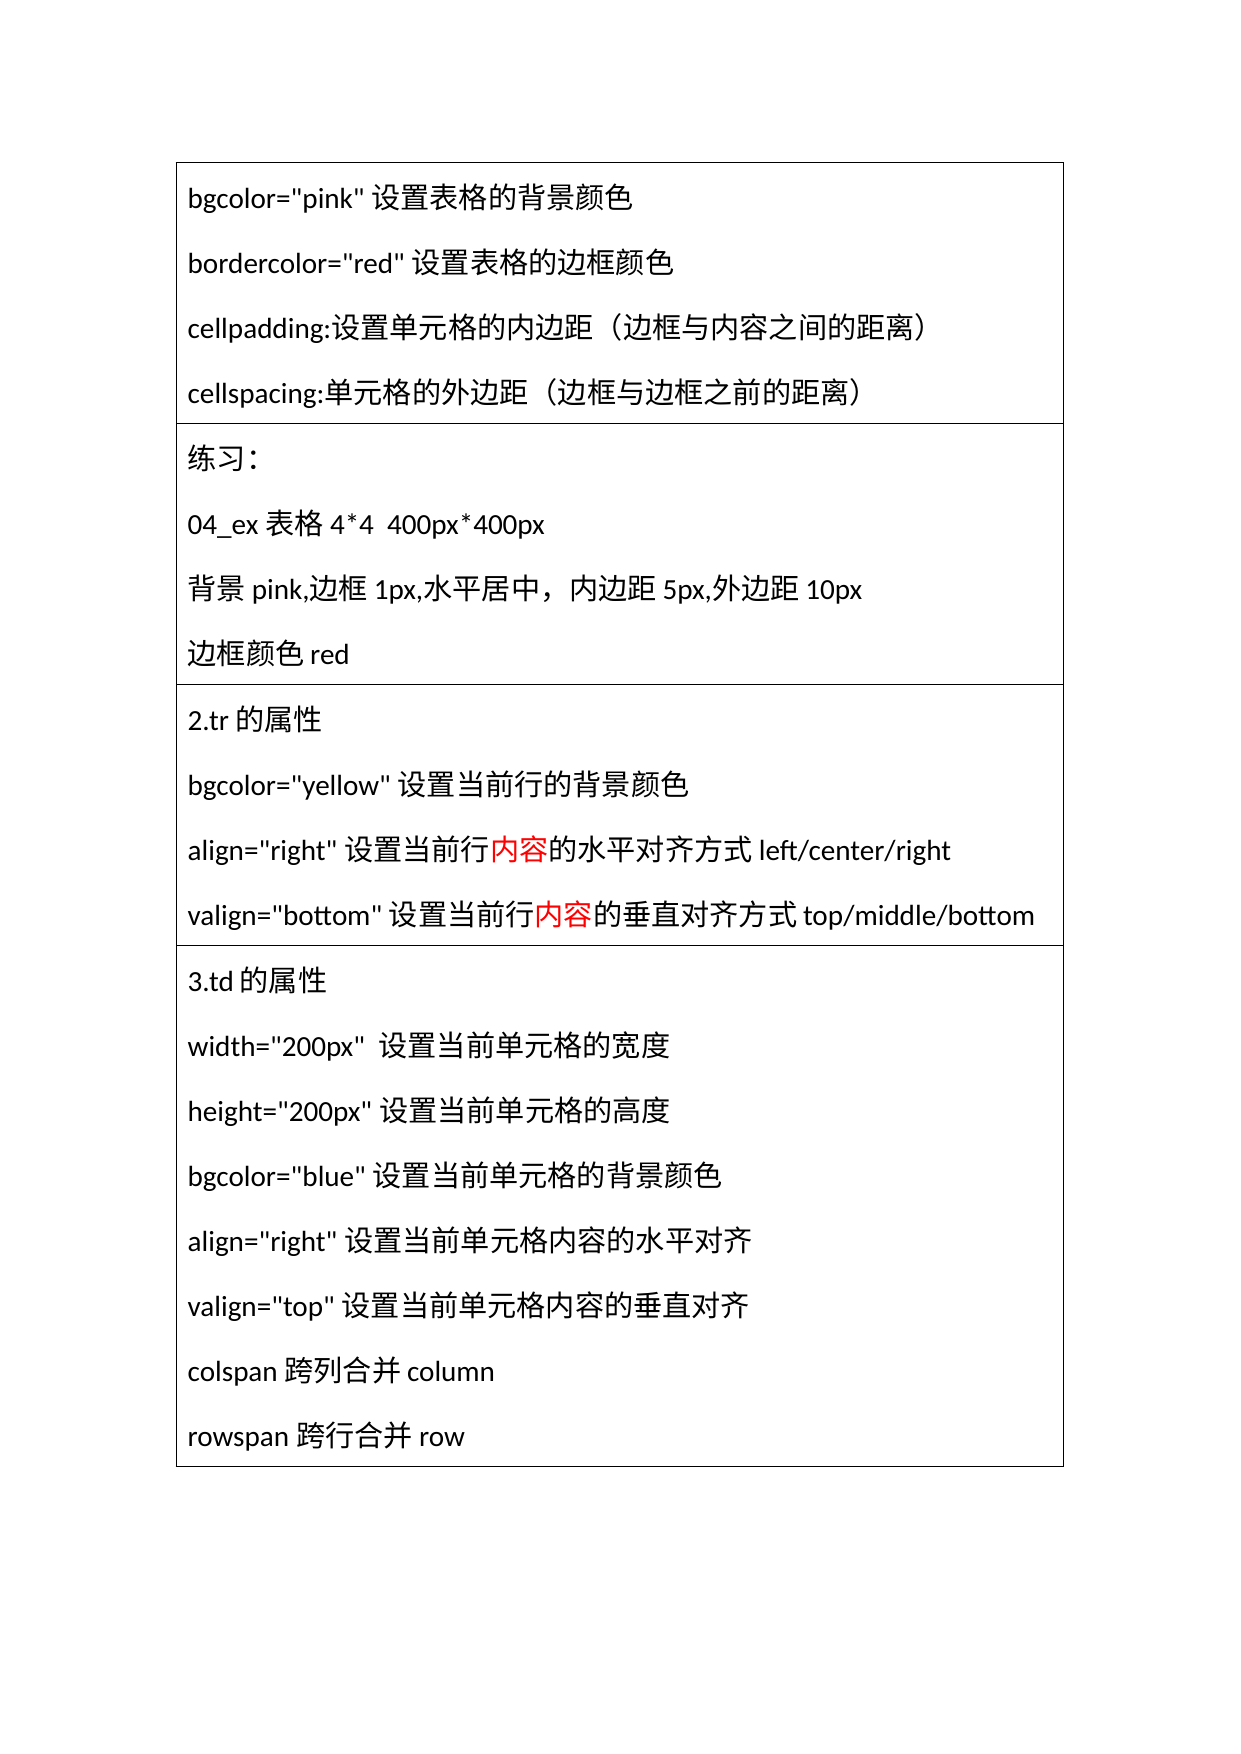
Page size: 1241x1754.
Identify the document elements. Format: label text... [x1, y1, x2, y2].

table_cell 3.td的属性 width="200px" 设置当前单元格的宽度 height="200px" 设置当前单元格的高度 bgcolor="blue" 设置当前单元格的背景颜色 align="right" 设置当前单元格内容的水平对齐 valign="top" 设置当前单元格内容的垂直对齐 colspan 跨列合并column rowspan 跨行合并 row [177, 946, 1063, 1466]
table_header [177, 163, 1063, 423]
table_cell 2.tr的属性 bgcolor="yellow" 设置当前行的背景颜色 align="right" 设置当前行内容的水平对齐方式 left/center/right valign="bottom" 设置当前行内容的垂直对齐方式top/middle/bottom [177, 685, 1063, 945]
table_cell 练习： 04_ex 表格 4*4 400px*400px 背景pink,边框1px,水平居中，内边距5px,外边距10px 边框颜色red [177, 424, 1063, 684]
